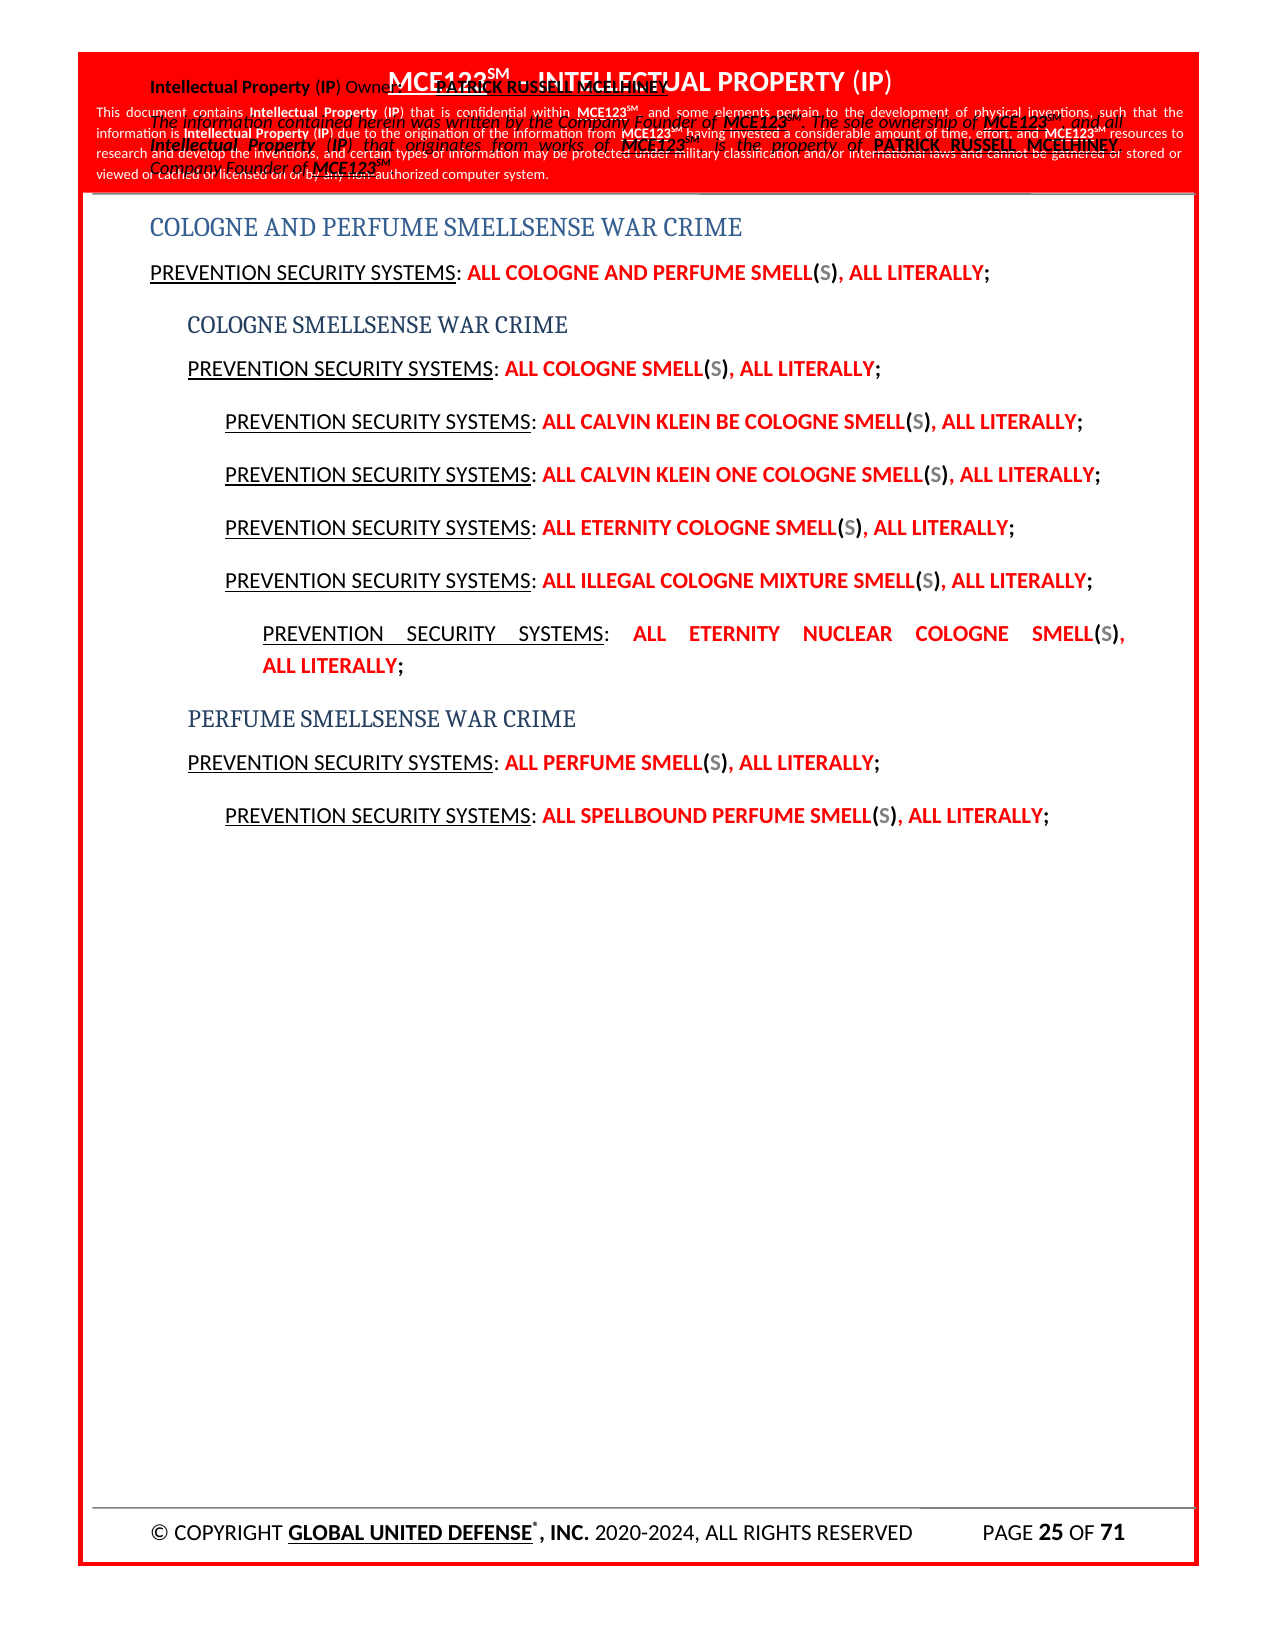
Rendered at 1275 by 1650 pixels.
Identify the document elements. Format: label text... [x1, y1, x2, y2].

text PREVENTION SECURITY SYSTEMS: ALL ETERNITY NUCLEAR COLOGNE SMELL(S), ALL LITERALLY; [262, 619, 1125, 680]
text PREVENTION SECURITY SYSTEMS: ALL CALVIN KLEIN ONE COLOGNE SMELL(S), ALL LITERALLY; [225, 460, 1125, 488]
text PREVENTION SECURITY SYSTEMS: ALL COLOGNE SMELL(S), ALL LITERALLY; [187, 354, 1125, 382]
text PREVENTION SECURITY SYSTEMS: ALL COLOGNE AND PERFUME SMELL(S), ALL LITERALLY; [150, 258, 1125, 286]
text PREVENTION SECURITY SYSTEMS: ALL CALVIN KLEIN BE COLOGNE SMELL(S), ALL LITERALLY; [225, 407, 1125, 435]
subtitle COLOGNE SMELLSENSE WAR CRIME [187, 311, 1125, 340]
text PREVENTION SECURITY SYSTEMS: ALL PERFUME SMELL(S), ALL LITERALLY; [187, 748, 1125, 776]
subtitle COLOGNE AND PERFUME SMELLSENSE WAR CRIME [150, 212, 1125, 243]
subtitle PERFUME SMELLSENSE WAR CRIME [187, 705, 1125, 733]
text PREVENTION SECURITY SYSTEMS: ALL ETERNITY COLOGNE SMELL(S), ALL LITERALLY; [225, 513, 1125, 541]
text PREVENTION SECURITY SYSTEMS: ALL SPELLBOUND PERFUME SMELL(S), ALL LITERALLY; [225, 801, 1125, 829]
text PREVENTION SECURITY SYSTEMS: ALL ILLEGAL COLOGNE MIXTURE SMELL(S), ALL LITERALLY; [225, 566, 1125, 594]
